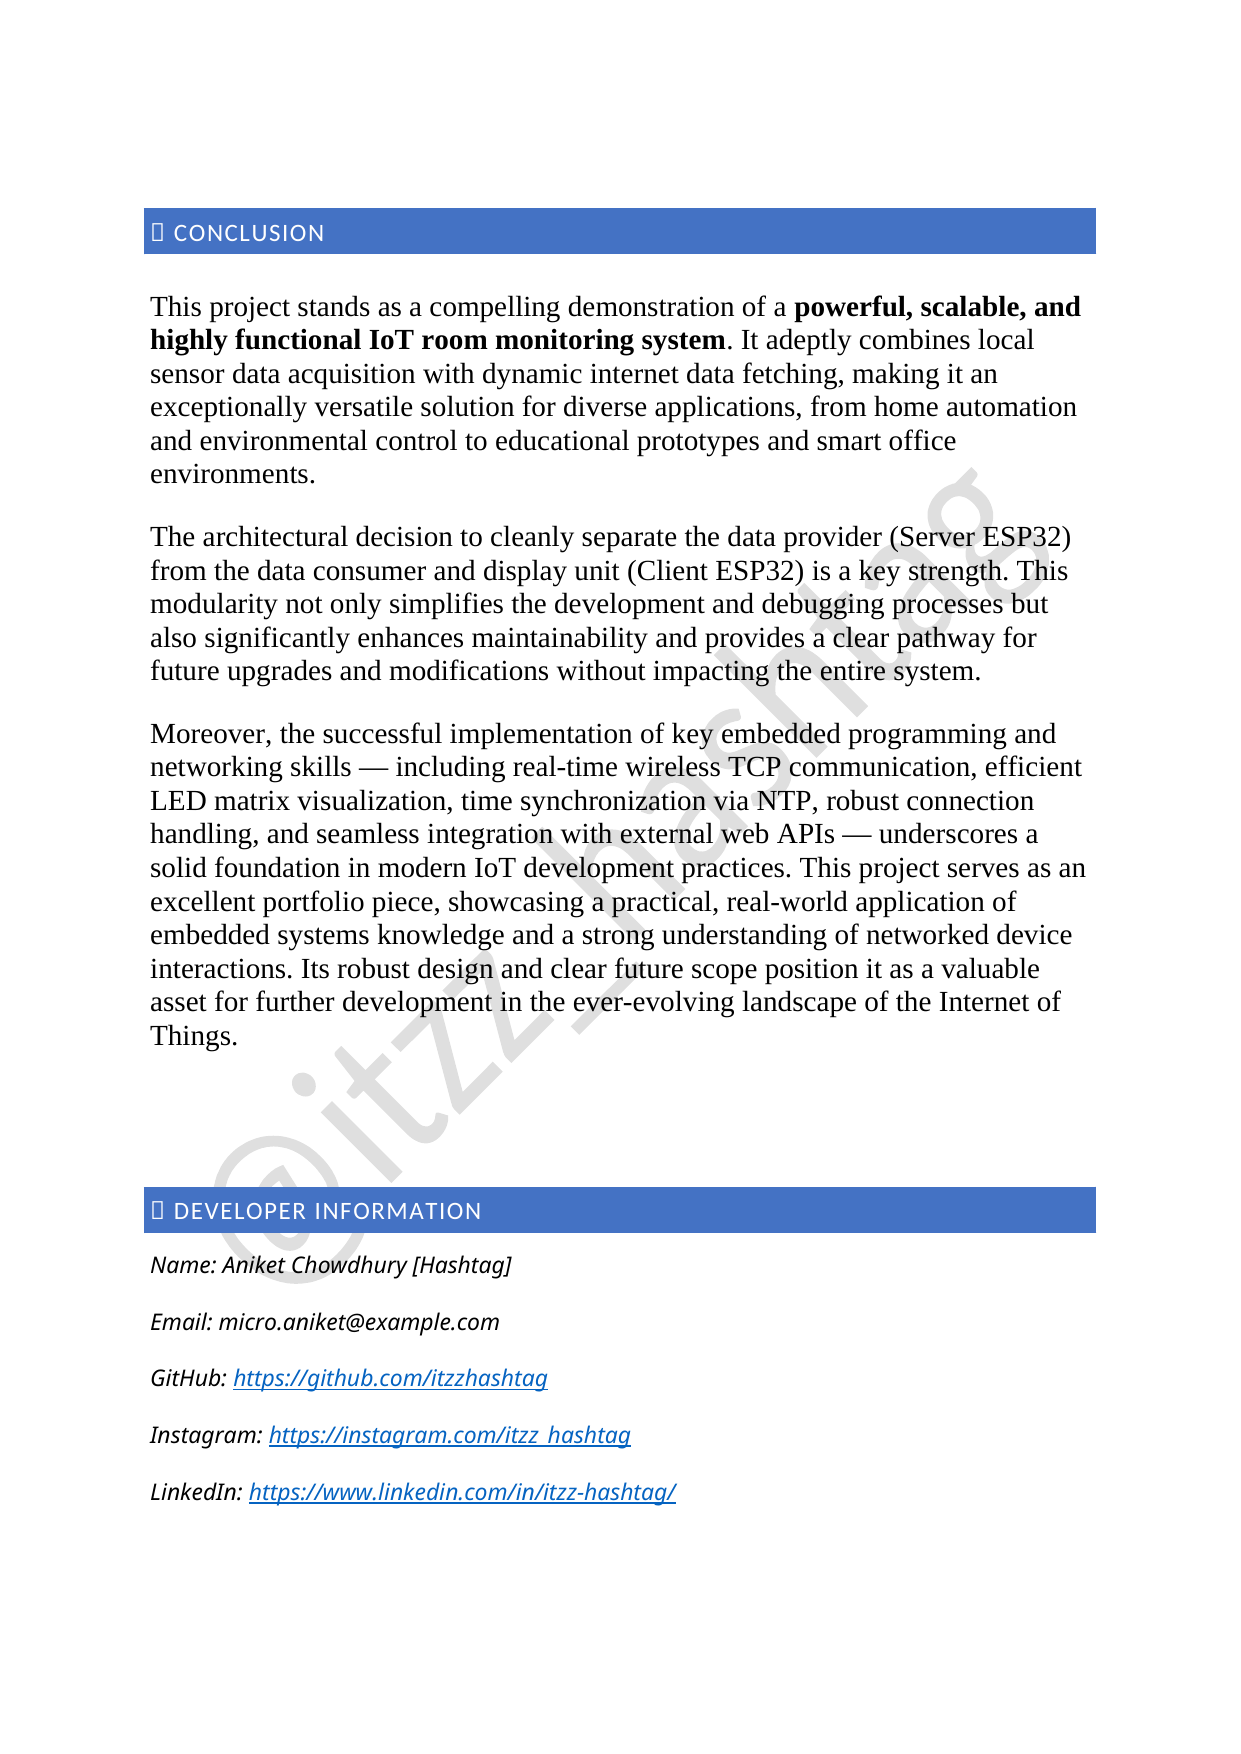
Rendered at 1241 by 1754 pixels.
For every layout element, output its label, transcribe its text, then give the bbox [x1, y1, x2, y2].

text Instagram: https://instagram.com/itzz_hashtag [150, 1419, 1090, 1450]
text The architectural decision to cleanly separate the data provider (Server ESP32) from the data consumer and display unit (Client ESP32) is a key strength. This modularity not only simplifies the development and debugging processes but also significantly enhances maintainability and provides a clear pathway for future upgrades and modifications without impacting the entire system. [150, 519, 1090, 687]
text Email: micro.aniket@example.com [150, 1306, 1090, 1337]
text This project stands as a compelling demonstration of a powerful, scalable, and highly functional IoT room monitoring system. It adeptly combines local sensor data acquisition with dynamic internet data fetching, making it an exceptionally versatile solution for diverse applications, from home automation and environmental control to educational prototypes and smart office environments. [150, 289, 1090, 490]
text LinkedIn: https://www.linkedin.com/in/itzz-hashtag/ [150, 1476, 1090, 1507]
subtitle 🔖 Conclusion [150, 214, 1090, 248]
text Name: Aniket Chowdhury [Hashtag] [150, 1249, 1090, 1280]
text GitHub: https://github.com/itzzhashtag [150, 1362, 1090, 1393]
subtitle 👤 Developer Information [150, 1193, 1090, 1227]
text Moreover, the successful implementation of key embedded programming and networking skills — including real-time wireless TCP communication, efficient LED matrix visualization, time synchronization via NTP, robust connection handling, and seamless integration with external web APIs — underscores a solid foundation in modern IoT development practices. This project serves as an excellent portfolio piece, showcasing a practical, real-world application of embedded systems knowledge and a strong understanding of networked device interactions. Its robust design and clear future scope position it as a valuable asset for further development in the ever-evolving landscape of the Internet of Things. [150, 716, 1090, 1051]
